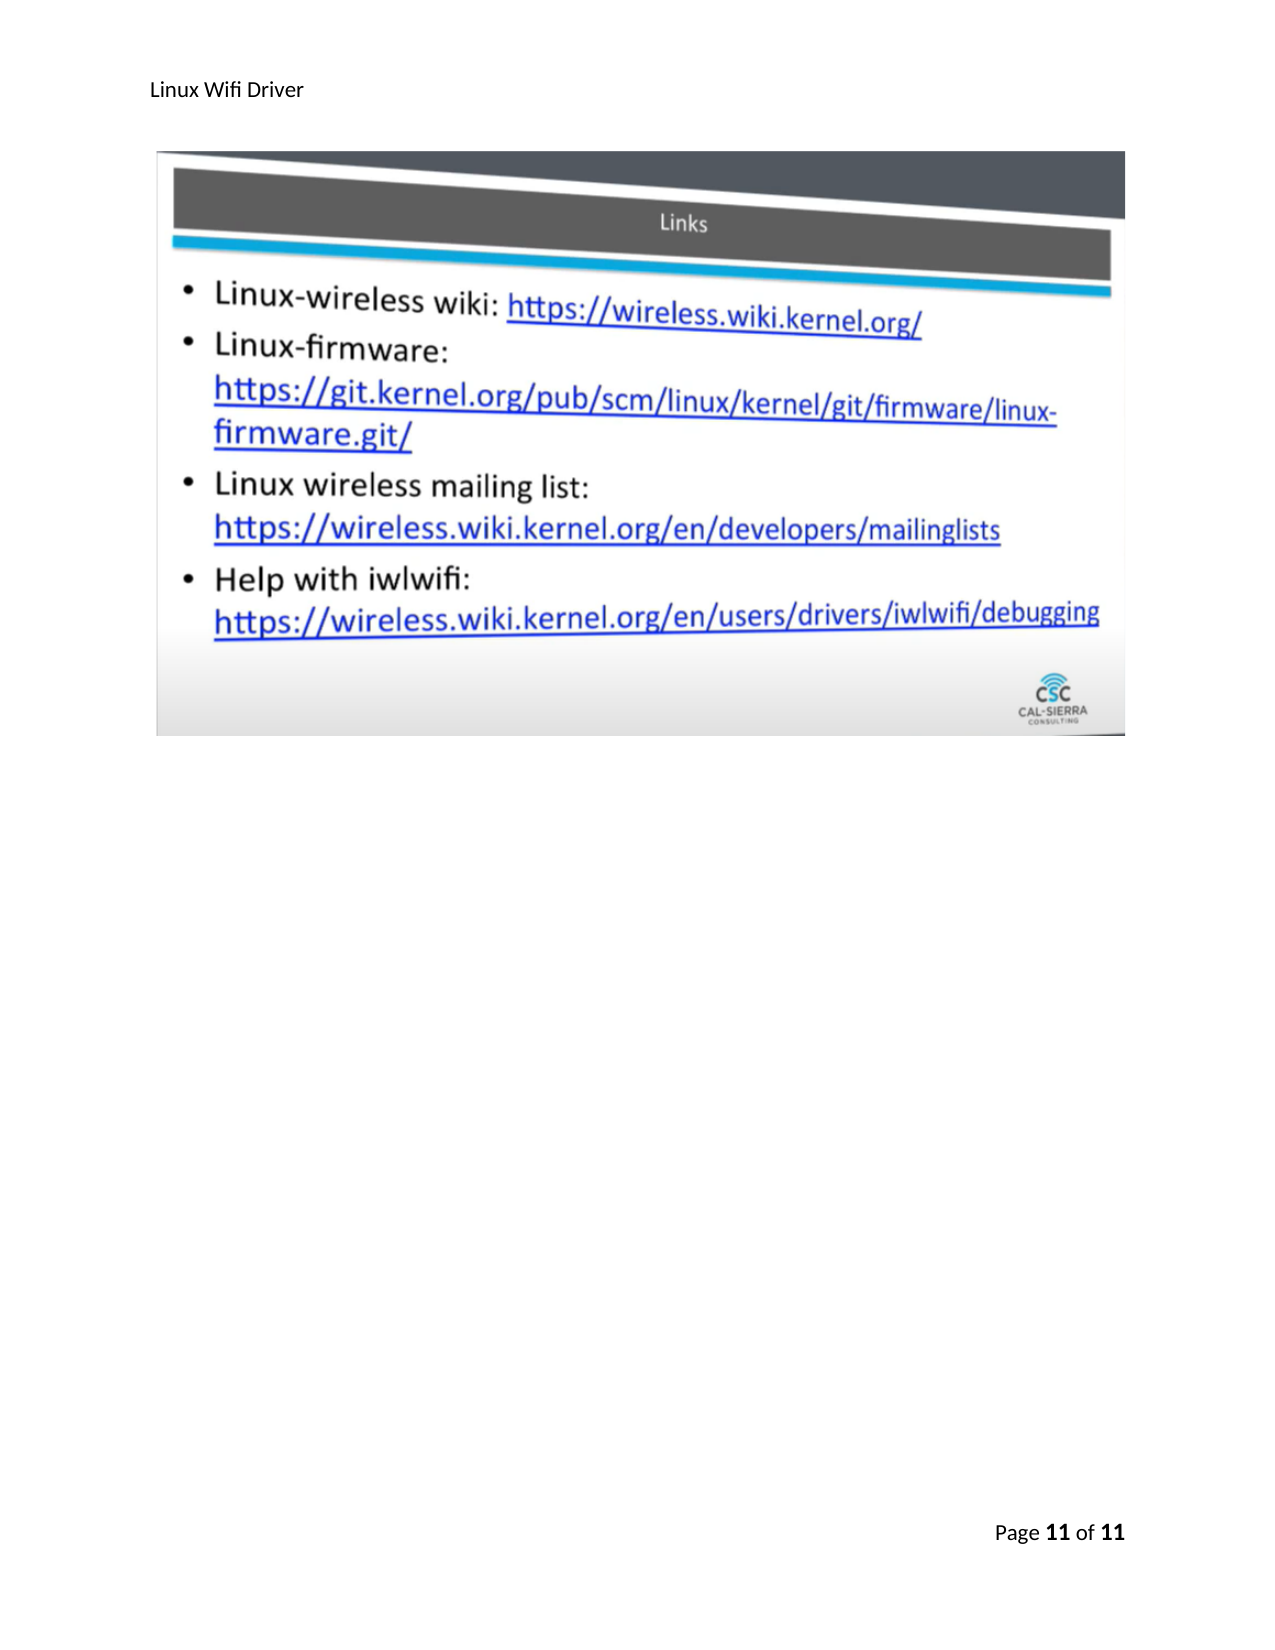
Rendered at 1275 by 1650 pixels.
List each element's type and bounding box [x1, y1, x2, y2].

picture [150, 150, 1125, 736]
